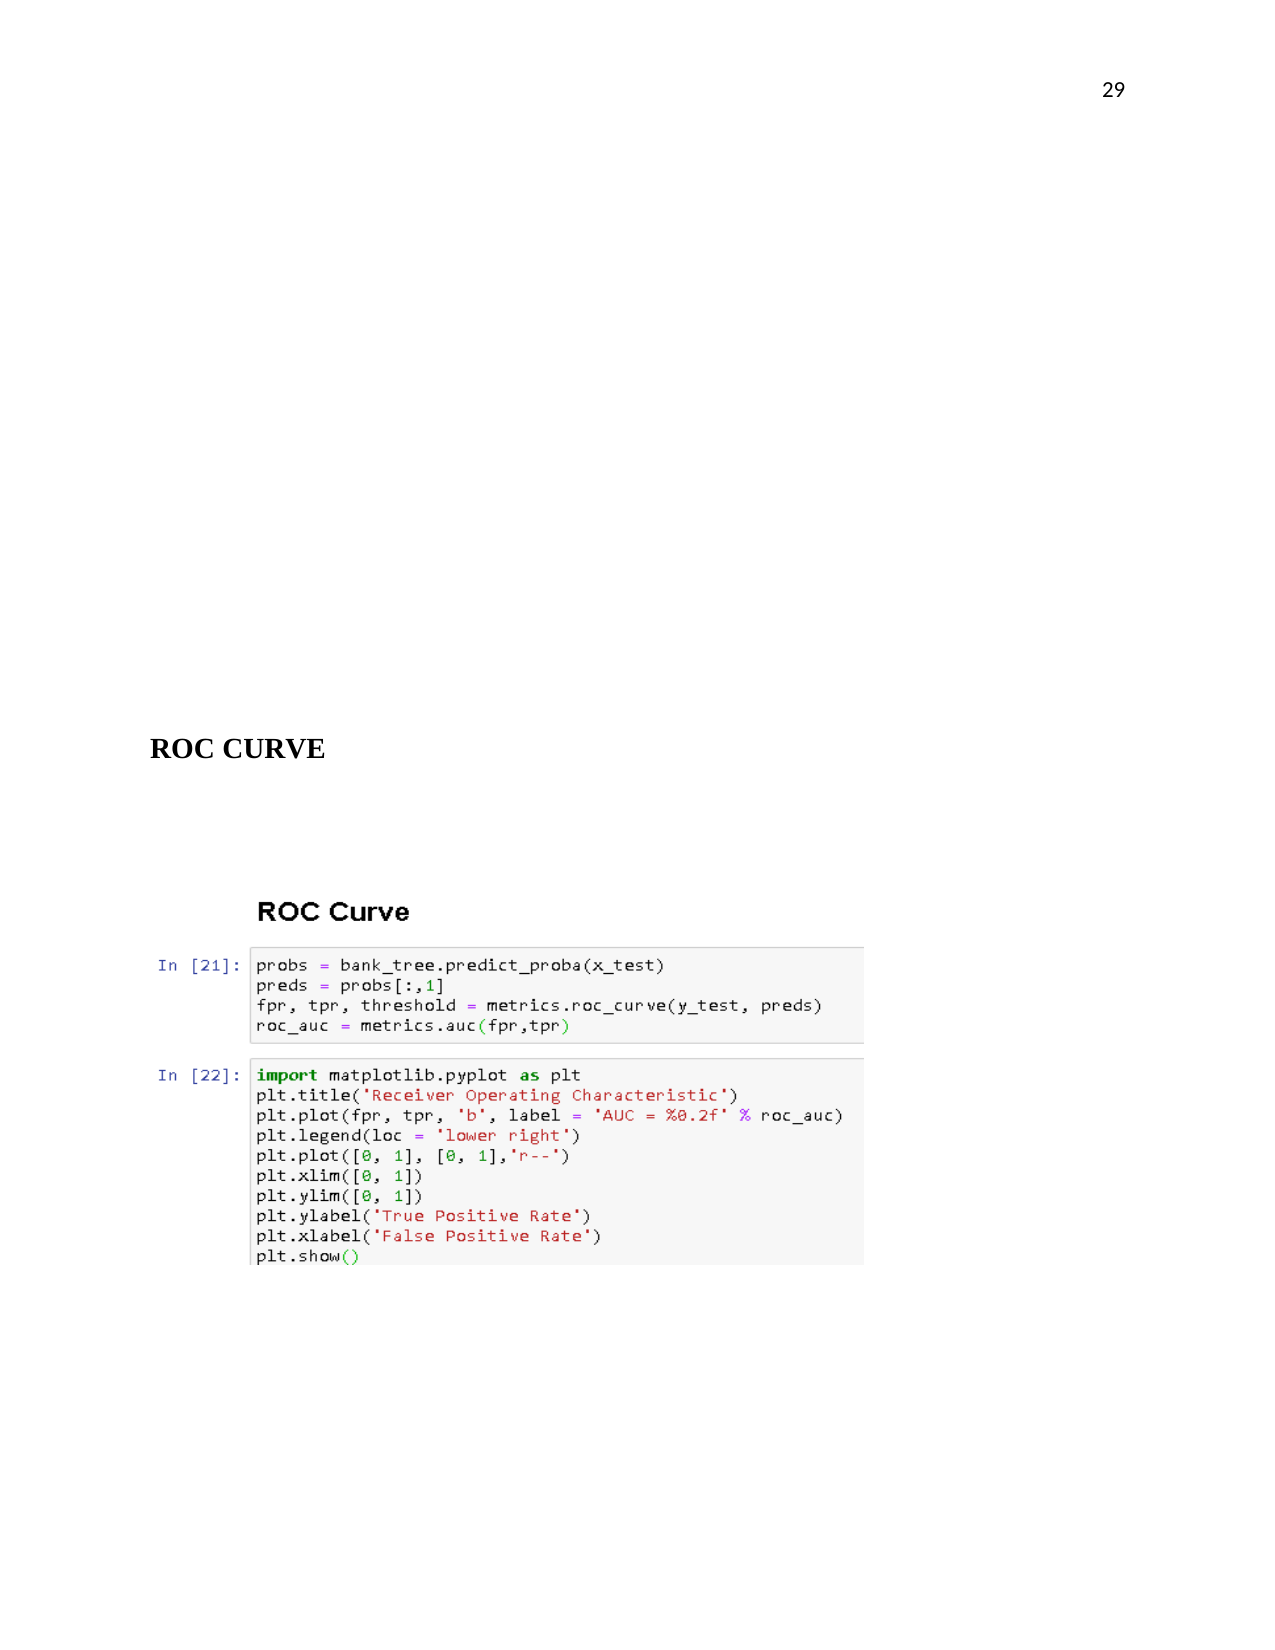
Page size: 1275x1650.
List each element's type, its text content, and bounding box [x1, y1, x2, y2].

text ROC CURVE [150, 731, 1125, 764]
picture [150, 896, 864, 1265]
